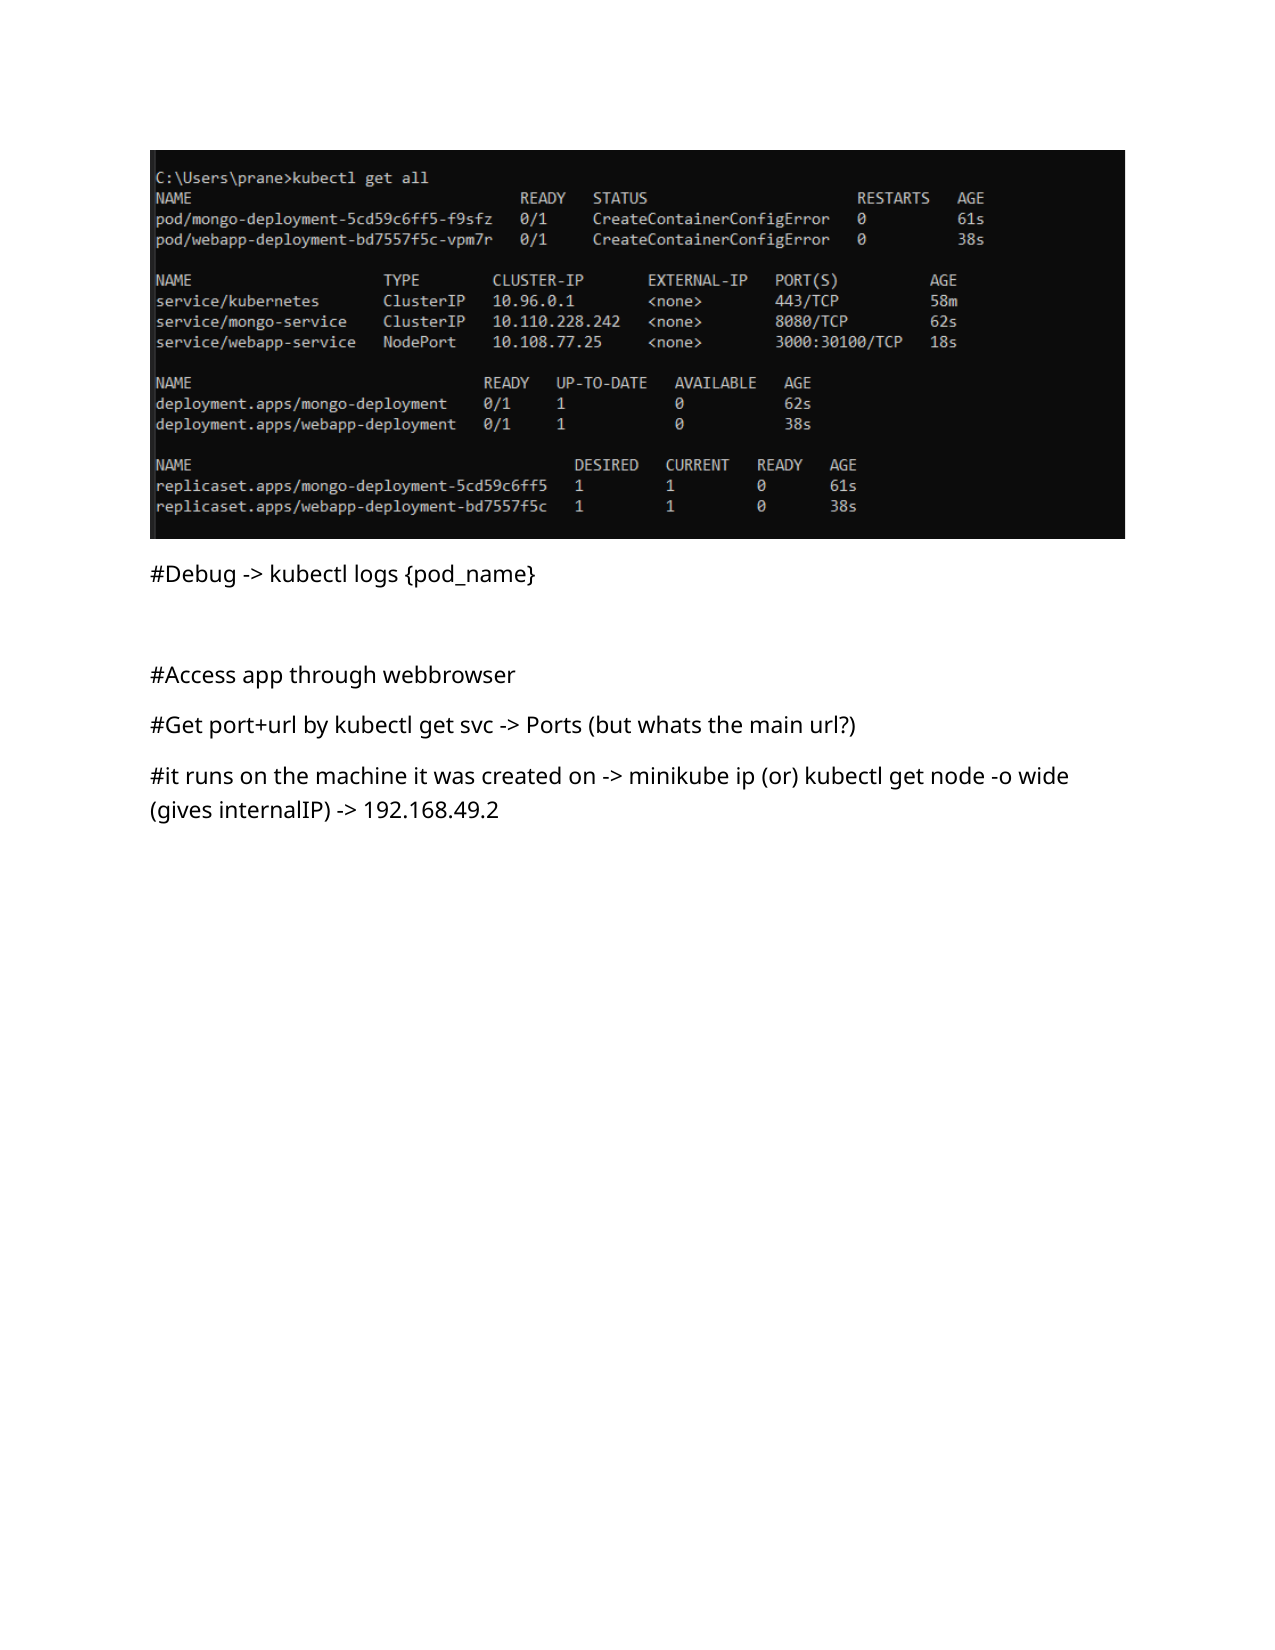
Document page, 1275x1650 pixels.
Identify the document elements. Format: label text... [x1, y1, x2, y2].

text #Access app through webbrowser [150, 659, 1125, 690]
text #Get port+url by kubectl get svc -> Ports (but whats the main url?) [150, 709, 1125, 741]
text #Debug -> kubectl logs {pod_name} [150, 558, 1125, 589]
text #it runs on the machine it was created on -> minikube ip (or) kubectl get node -o wide (gives internalIP) -> 192.168.49.2 [150, 760, 1125, 825]
picture [150, 150, 1125, 539]
